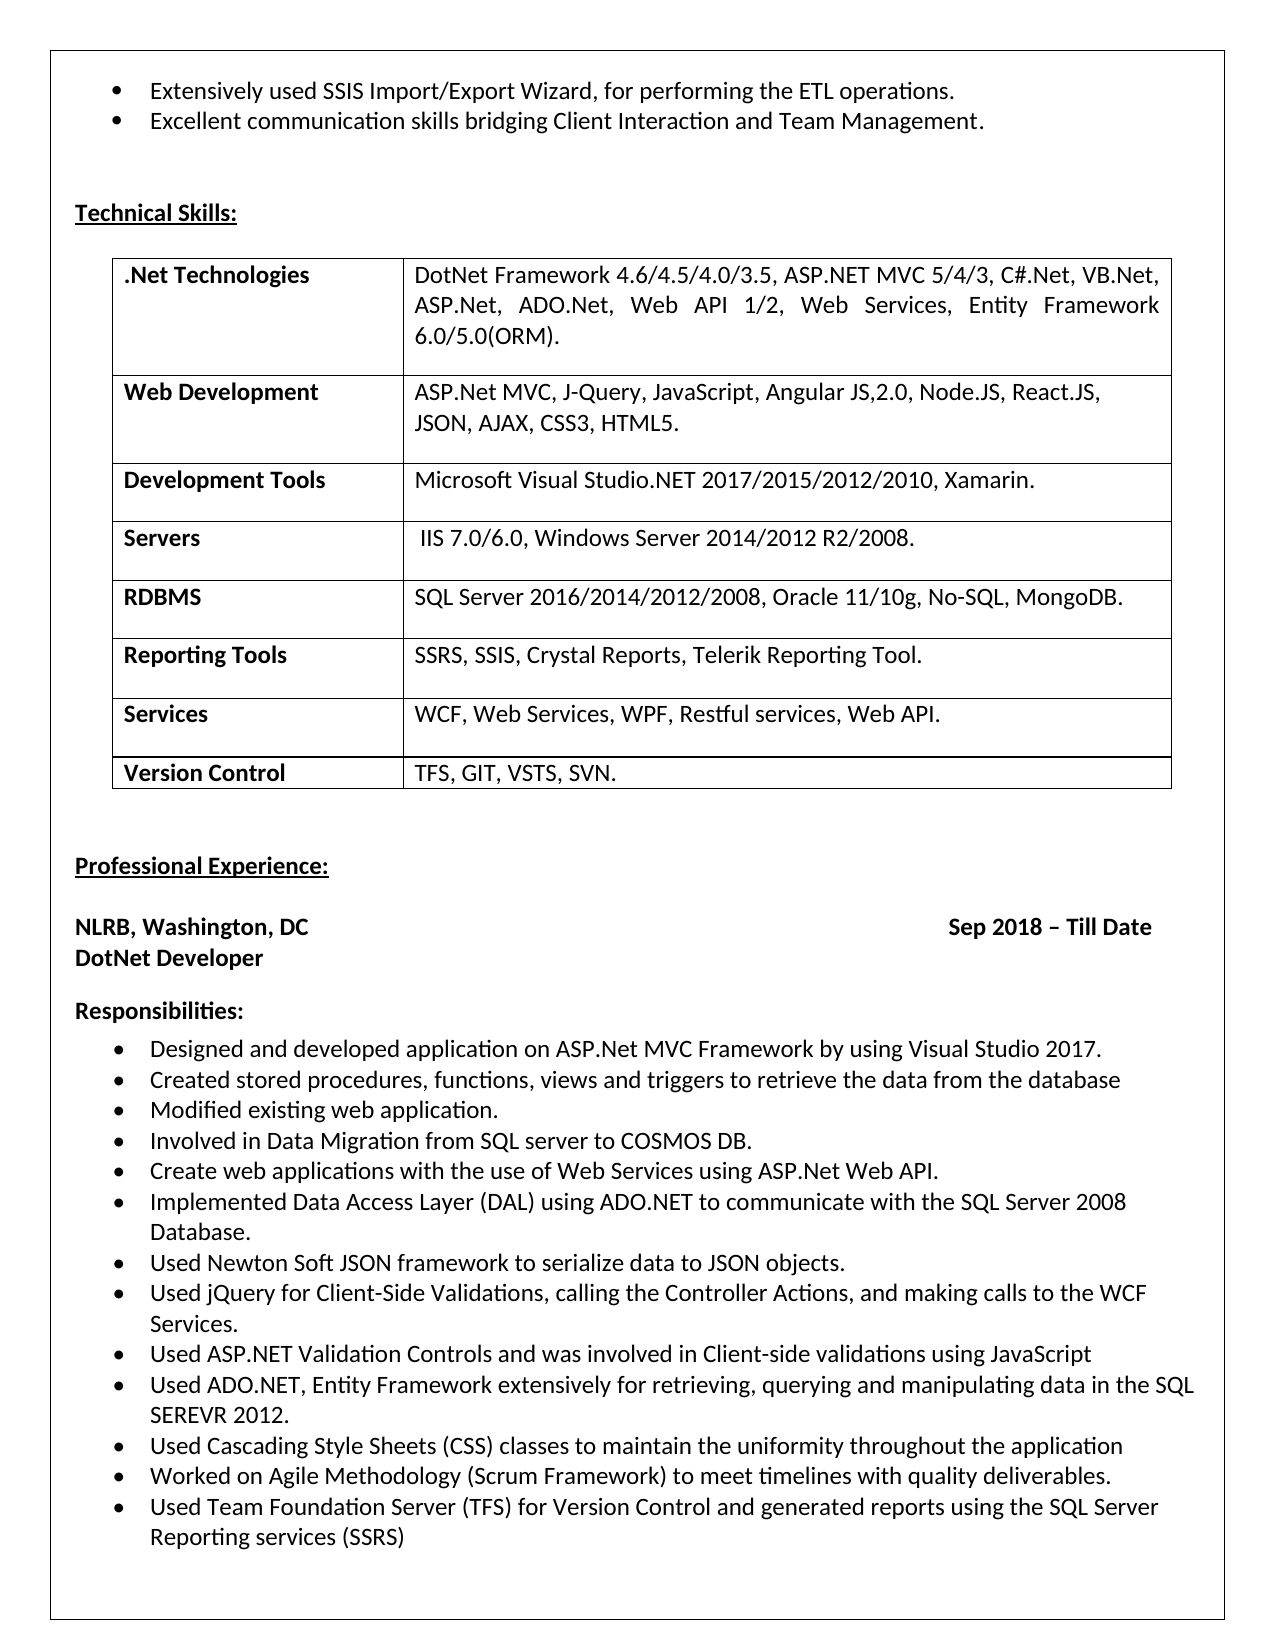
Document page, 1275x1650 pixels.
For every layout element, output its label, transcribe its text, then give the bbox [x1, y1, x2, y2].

table_cell Reporting Tools [113, 639, 403, 697]
list Modified existing web application. [112, 1094, 1200, 1125]
list Excellent communication skills bridging Client Interaction and Team Management. [112, 106, 1200, 136]
list Involved in Data Migration from SQL server to COSMOS DB. [112, 1125, 1200, 1155]
text Technical Skills: [75, 197, 1200, 228]
list Used Newton Soft JSON framework to serialize data to JSON objects. [112, 1247, 1200, 1277]
table_cell RDBMS [113, 581, 403, 638]
text NLRB, Washington, DC Sep 2018 – Till Date [75, 911, 1200, 942]
table_cell ASP.Net MVC, J-Query, JavaScript, Angular JS,2.0, Node.JS, React.JS, JSON, AJAX, CSS3, HTML5. [404, 376, 1171, 463]
list Designed and developed application on ASP.Net MVC Framework by using Visual Studio 2017. [112, 1033, 1200, 1064]
table_cell Services [113, 699, 403, 756]
text Responsibilities: [75, 995, 1200, 1026]
list Used ASP.NET Validation Controls and was involved in Client-side validations using JavaScript [112, 1338, 1200, 1369]
list Created stored procedures, functions, views and triggers to retrieve the data from the database [112, 1064, 1200, 1094]
table_header DotNet Framework 4.6/4.5/4.0/3.5, ASP.NET MVC 5/4/3, C#.Net, VB.Net, ASP.Net, ADO.Net, Web API 1/2, Web Services, Entity Framework 6.0/5.0(ORM). [404, 259, 1171, 375]
table_cell Development Tools [113, 464, 403, 521]
table_cell SQL Server 2016/2014/2012/2008, Oracle 11/10g, No-SQL, MongoDB. [404, 581, 1171, 638]
table_cell Version Control [113, 758, 403, 788]
list Implemented Data Access Layer (DAL) using ADO.NET to communicate with the SQL Server 2008 Database. [112, 1186, 1200, 1247]
table_cell Microsoft Visual Studio.NET 2017/2015/2012/2010, Xamarin. [404, 464, 1171, 521]
text Professional Experience: [75, 850, 1200, 881]
table_cell SSRS, SSIS, Crystal Reports, Telerik Reporting Tool. [404, 639, 1171, 697]
list Used Team Foundation Server (TFS) for Version Control and generated reports using the SQL Server Reporting services (SSRS) [112, 1491, 1200, 1552]
table_cell TFS, GIT, VSTS, SVN. [404, 758, 1171, 788]
list Worked on Agile Methodology (Scrum Framework) to meet timelines with quality deliverables. [112, 1461, 1200, 1491]
table_cell Web Development [113, 376, 403, 463]
table_cell Servers [113, 522, 403, 580]
text DotNet Developer [75, 942, 1200, 972]
list Used ADO.NET, Entity Framework extensively for retrieving, querying and manipulating data in the SQL SEREVR 2012. [112, 1369, 1200, 1430]
table_cell IIS 7.0/6.0, Windows Server 2014/2012 R2/2008. [404, 522, 1171, 580]
list Extensively used SSIS Import/Export Wizard, for performing the ETL operations. [112, 75, 1200, 106]
table_header .Net Technologies [113, 259, 403, 375]
list Used jQuery for Client-Side Validations, calling the Controller Actions, and making calls to the WCF Services. [112, 1277, 1200, 1338]
list Create web applications with the use of Web Services using ASP.Net Web API. [112, 1155, 1200, 1186]
table_cell WCF, Web Services, WPF, Restful services, Web API. [404, 699, 1171, 756]
list Used Cascading Style Sheets (CSS) classes to maintain the uniformity throughout the application [112, 1430, 1200, 1461]
